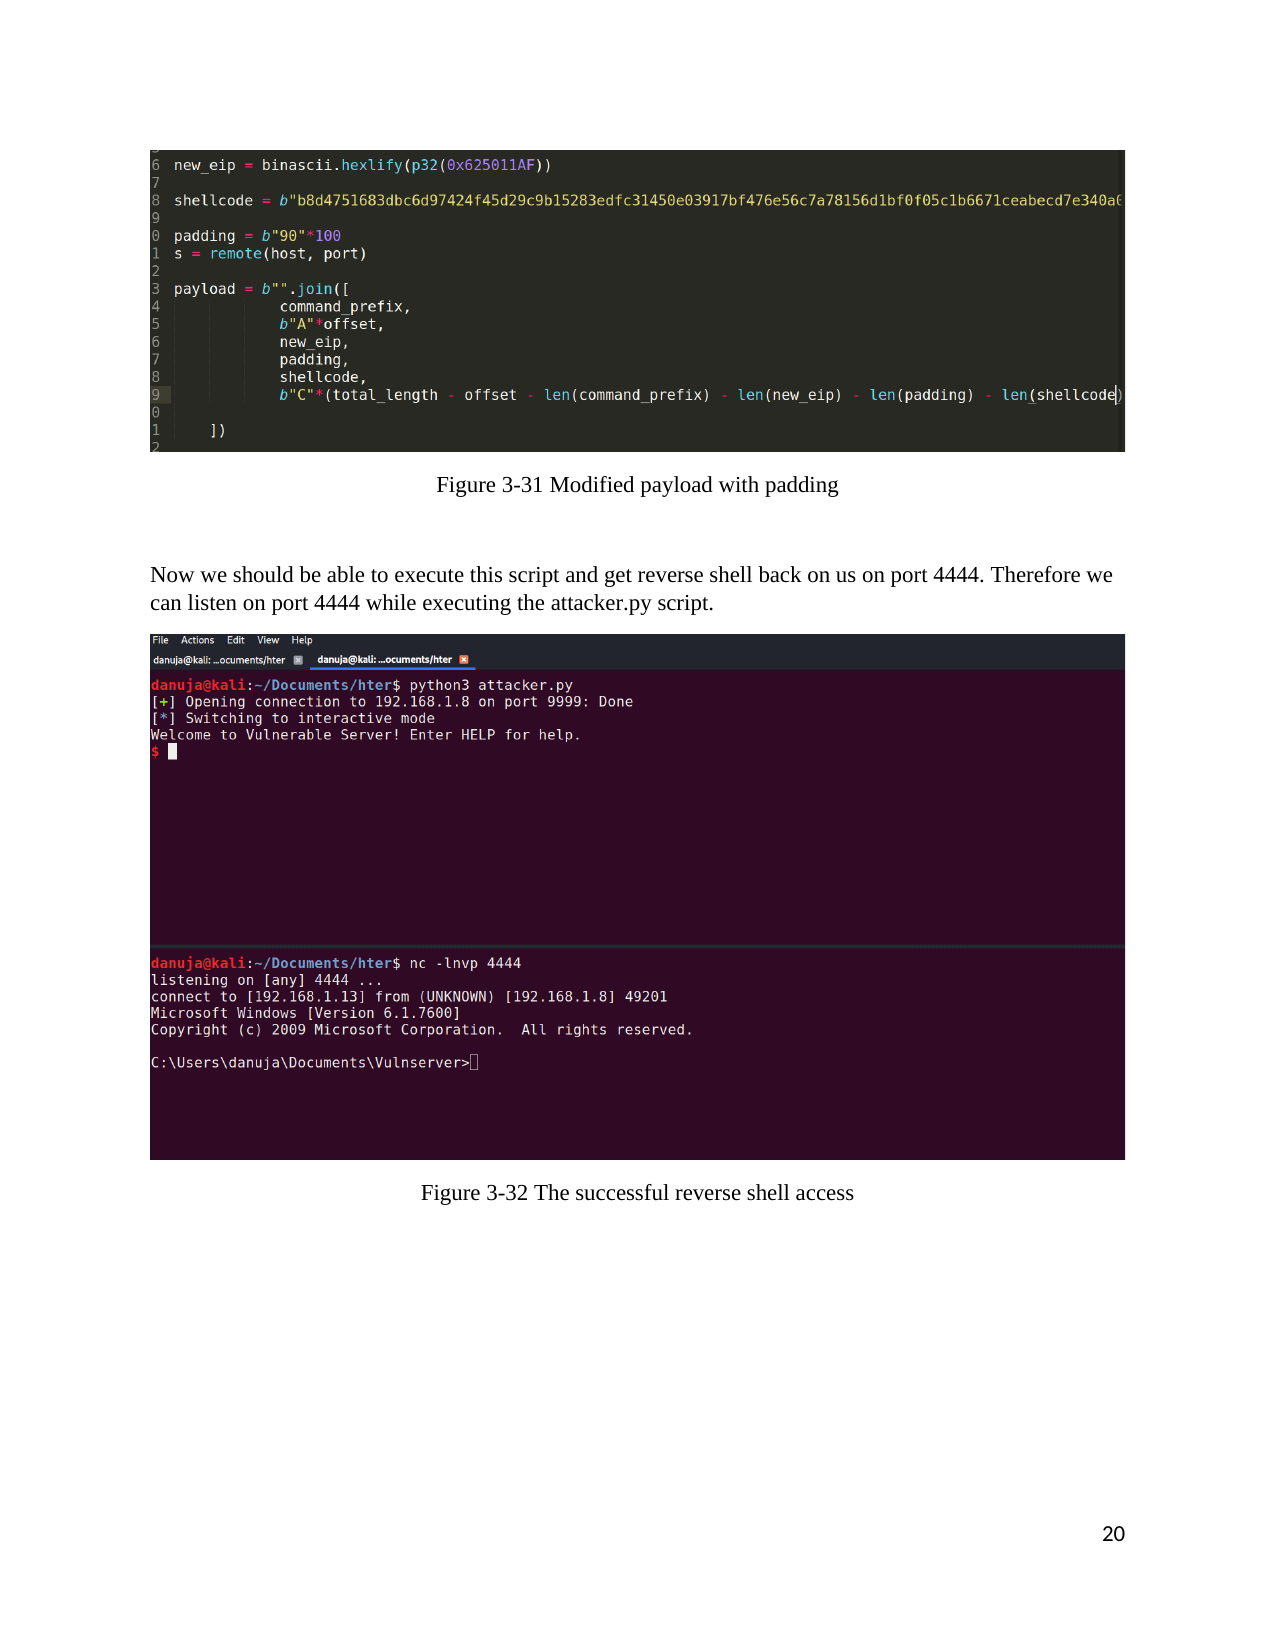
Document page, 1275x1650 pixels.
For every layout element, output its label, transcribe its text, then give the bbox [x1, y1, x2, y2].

text Figure 3-32 The successful reverse shell access [150, 1179, 1125, 1205]
picture [150, 634, 1125, 1160]
picture [150, 150, 1125, 452]
text Now we should be able to execute this script and get reverse shell back on us on port 4444. Therefore we can listen on port 4444 while executing the attacker.py script. [150, 561, 1125, 616]
text Figure 3-31 Modified payload with padding [150, 471, 1125, 497]
